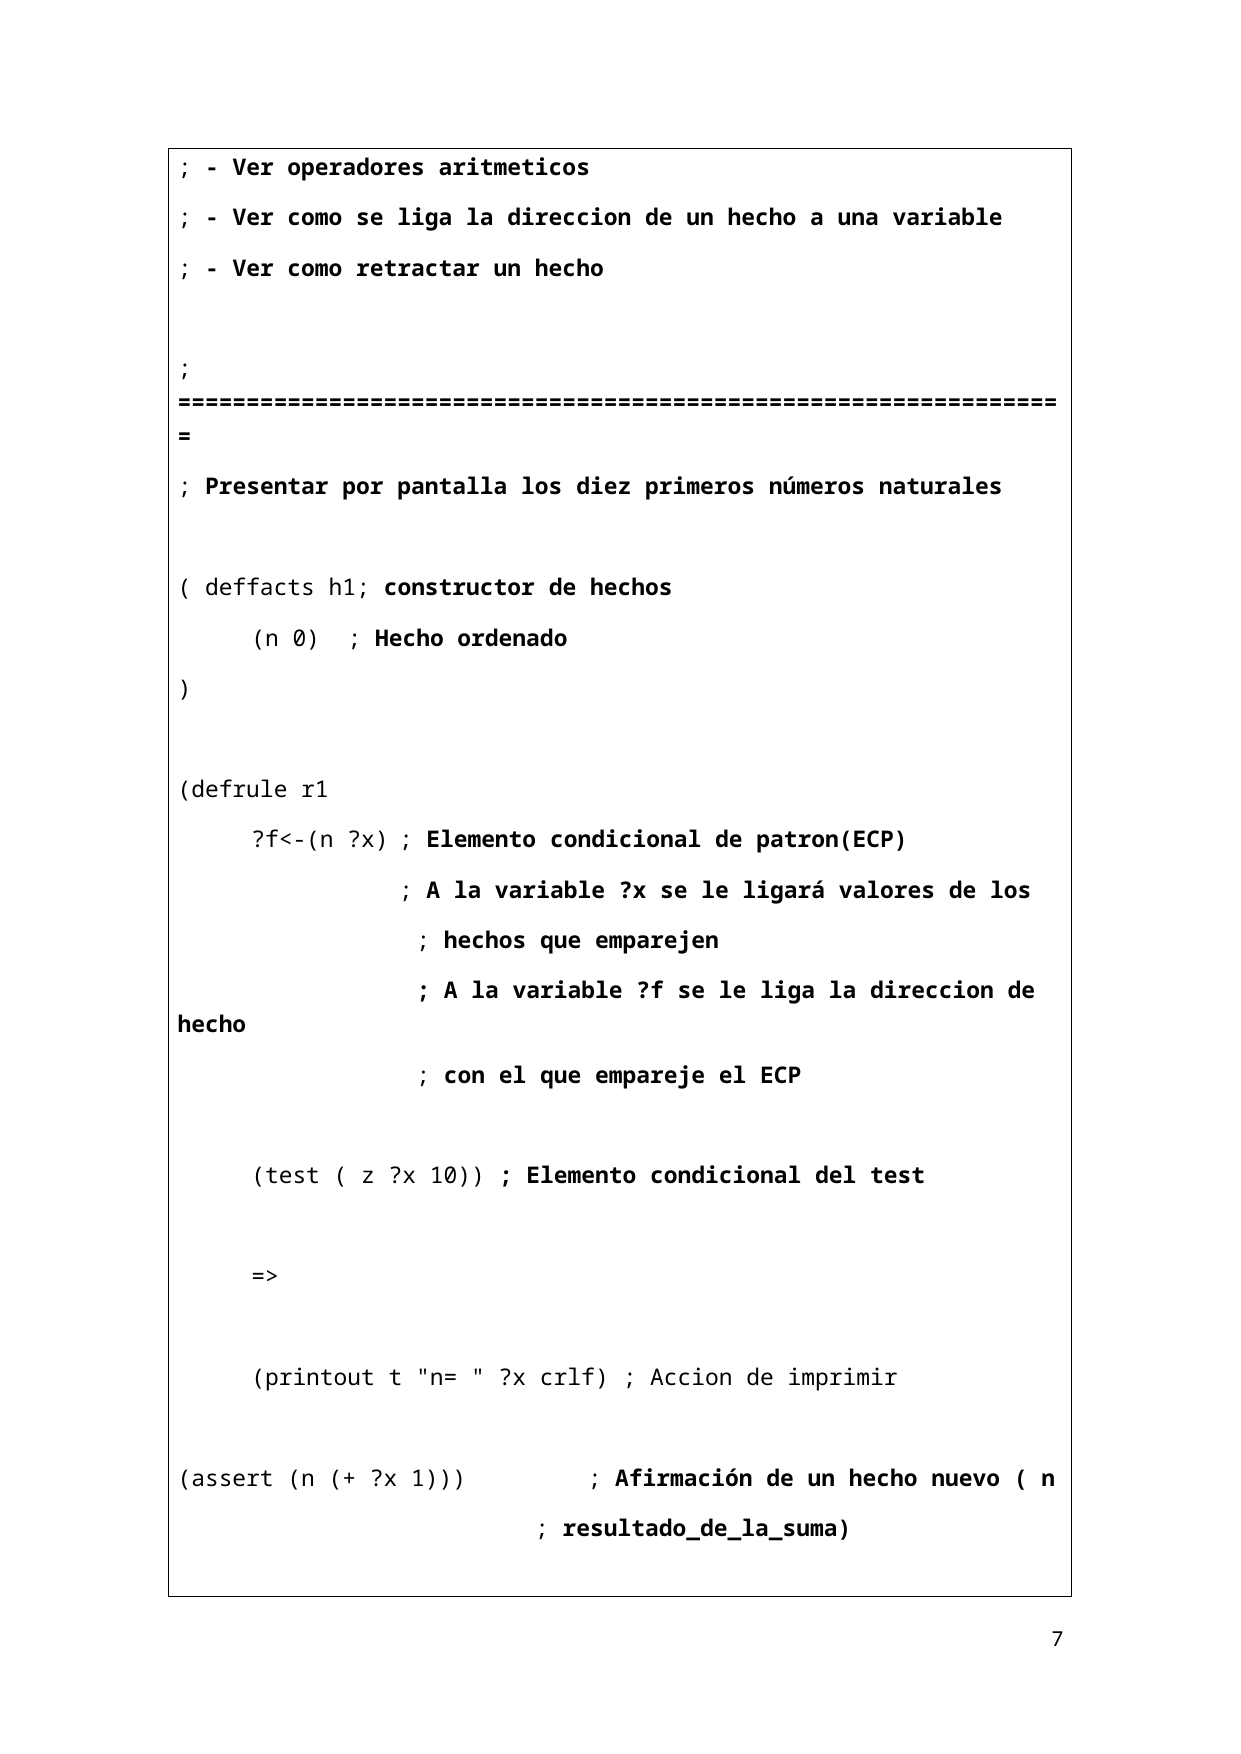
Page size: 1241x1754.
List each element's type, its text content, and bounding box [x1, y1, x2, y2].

text ; A la variable ?f se le liga la direccion de hecho [169, 971, 1071, 1039]
text ?f<-(n ?x) ; Elemento condicional de patron(ECP) [169, 820, 1071, 854]
text ; - Ver operadores aritmeticos [169, 149, 1071, 182]
text ; ================================================================= [169, 349, 1071, 451]
text ; con el que empareje el ECP [169, 1056, 1071, 1090]
text (defrule r1 [169, 770, 1071, 804]
text ; resultado_de_la_suma) [169, 1509, 1071, 1544]
text ) [169, 669, 1071, 703]
text => [169, 1257, 1071, 1292]
text ; hechos que emparejen [169, 921, 1071, 955]
text (printout t "n= " ?x crlf) ; Accion de imprimir [169, 1358, 1071, 1392]
text ; - Ver como se liga la direccion de un hecho a una variable [169, 198, 1071, 232]
text (assert (n (+ ?x 1))) ; Afirmación de un hecho nuevo ( n [169, 1459, 1071, 1493]
text ; Presentar por pantalla los diez primeros números naturales [169, 467, 1071, 502]
text (test ( z ?x 10)) ; Elemento condicional del test [169, 1156, 1071, 1191]
text ; A la variable ?x se le ligará valores de los [169, 871, 1071, 905]
text ( deffacts h1; constructor de hechos [169, 568, 1071, 602]
text ; - Ver como retractar un hecho [169, 248, 1071, 283]
text (n 0) ; Hecho ordenado [169, 618, 1071, 653]
